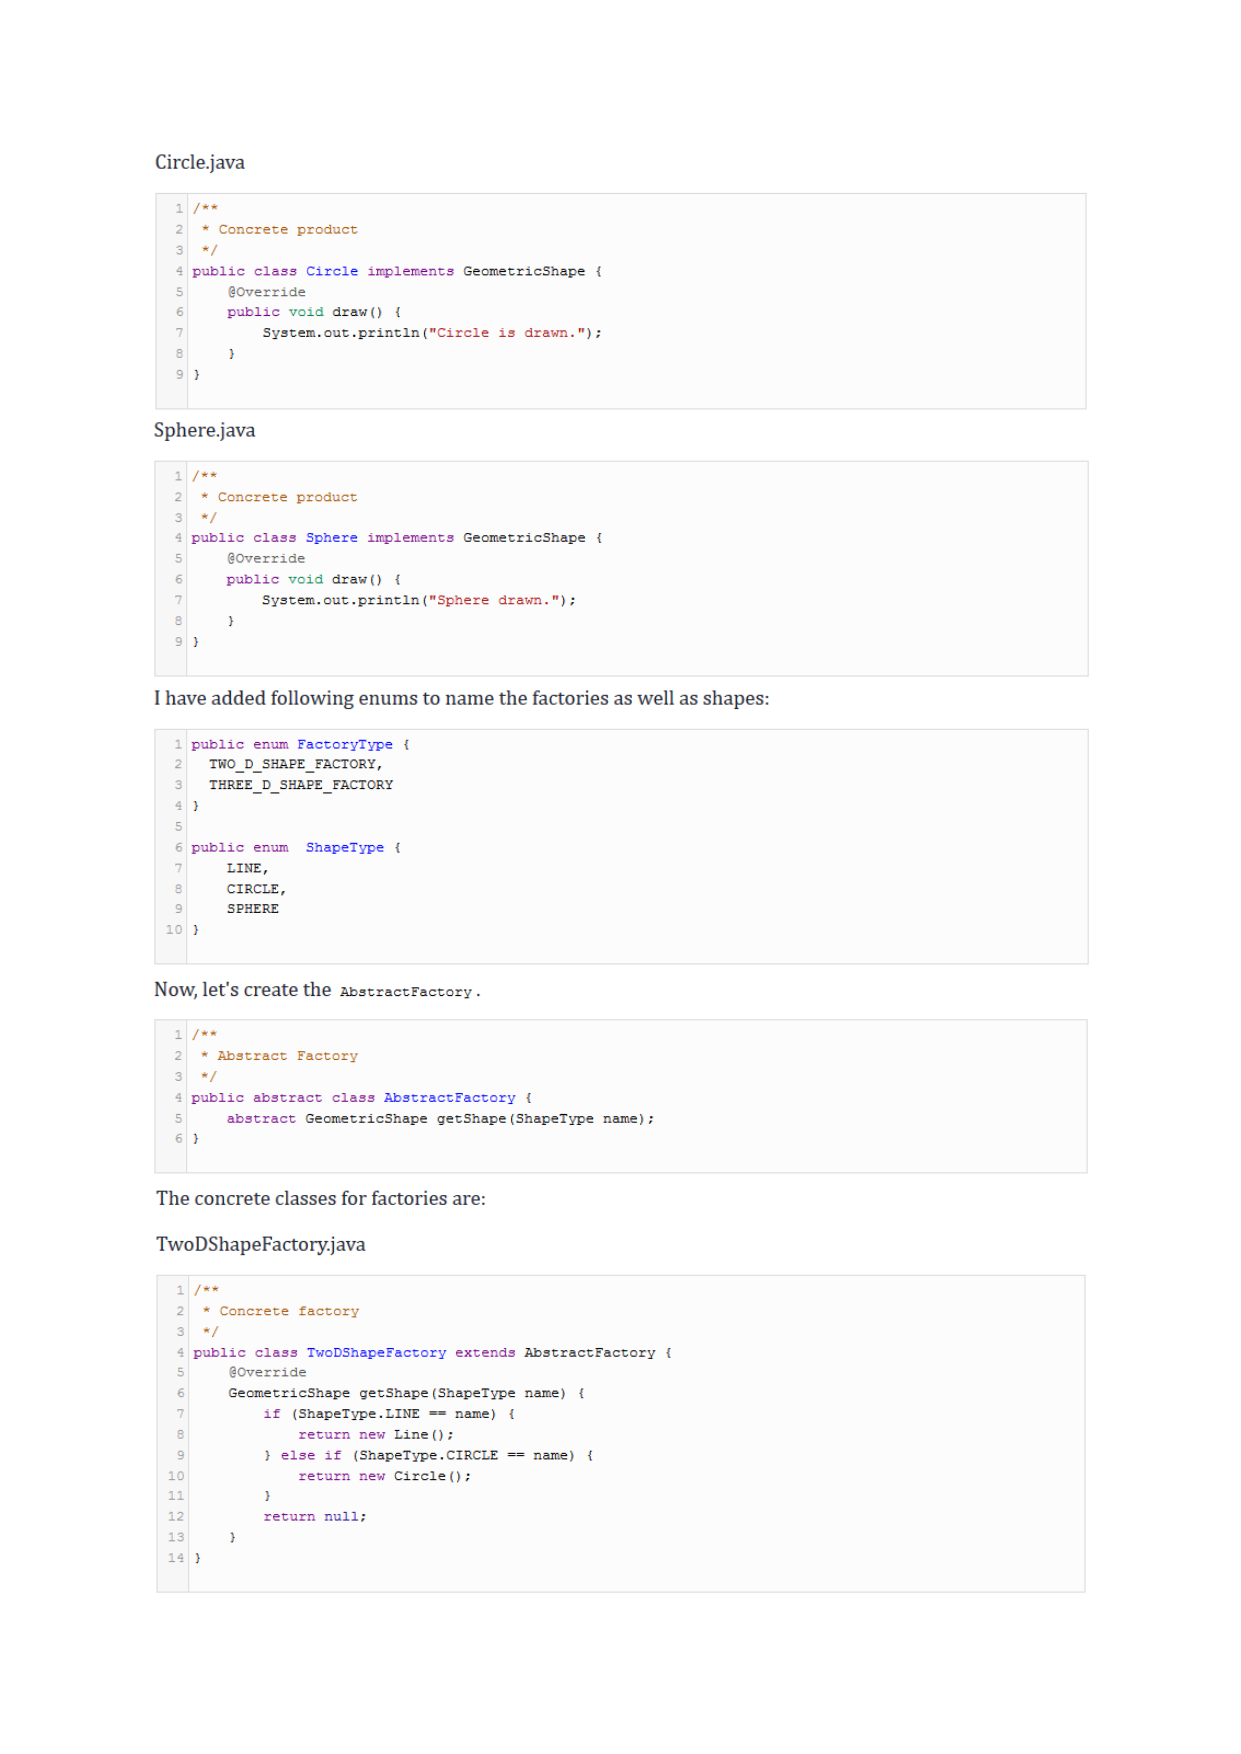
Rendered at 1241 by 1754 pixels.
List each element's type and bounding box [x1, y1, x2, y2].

picture [150, 685, 1091, 970]
picture [150, 418, 1091, 681]
picture [150, 150, 1091, 415]
picture [150, 1182, 1091, 1596]
picture [150, 974, 1091, 1179]
